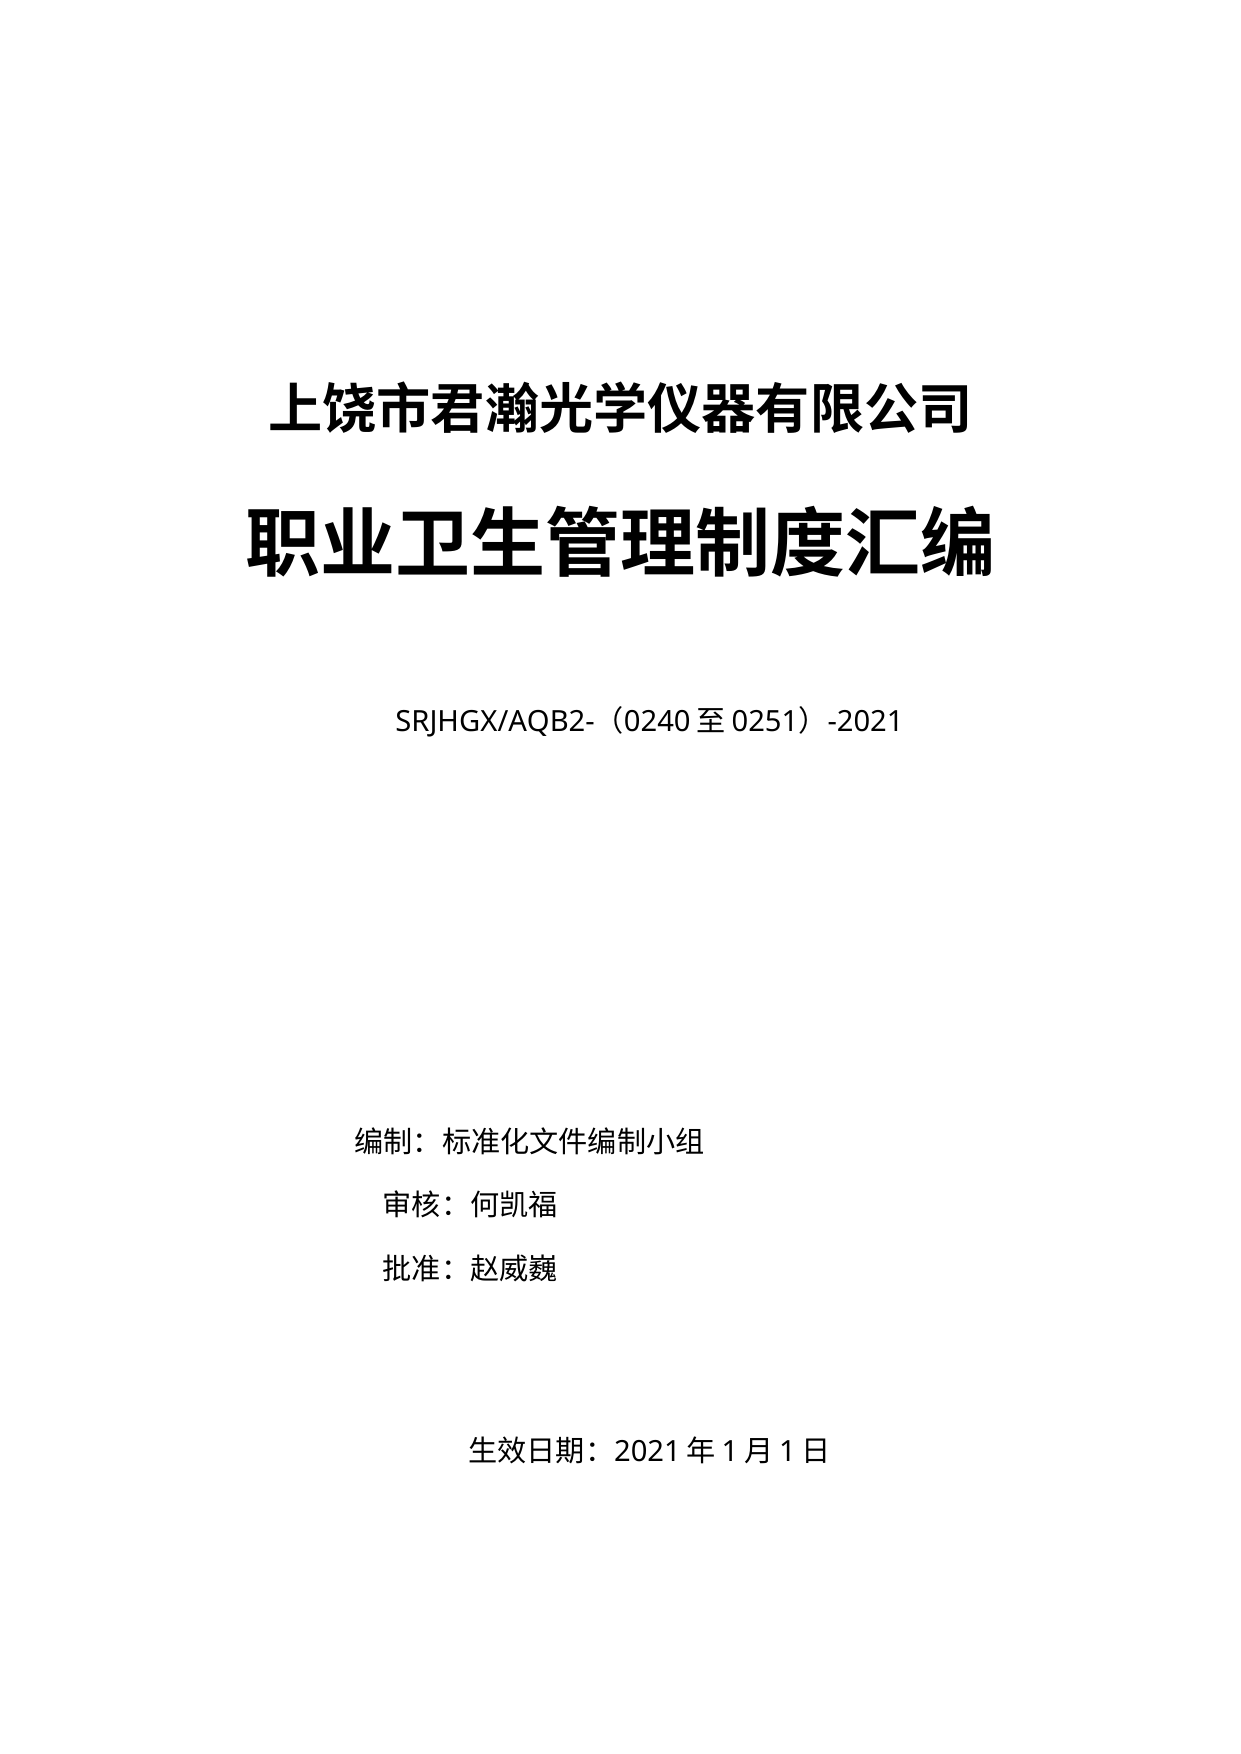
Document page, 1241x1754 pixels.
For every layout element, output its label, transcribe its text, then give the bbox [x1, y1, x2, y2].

text 批准：赵威巍 [187, 1245, 1053, 1288]
text 上饶市君瀚光学仪器有限公司 [187, 366, 1053, 444]
text 审核：何凯福 [187, 1182, 1053, 1224]
text 编制：标准化文件编制小组 [187, 1118, 1053, 1161]
text 职业卫生管理制度汇编 [187, 484, 1053, 592]
text SRJHGX/AQB2-（0240至0251）-2021 [187, 698, 1053, 740]
text 生效日期：2021年1月1日 [187, 1428, 1053, 1470]
